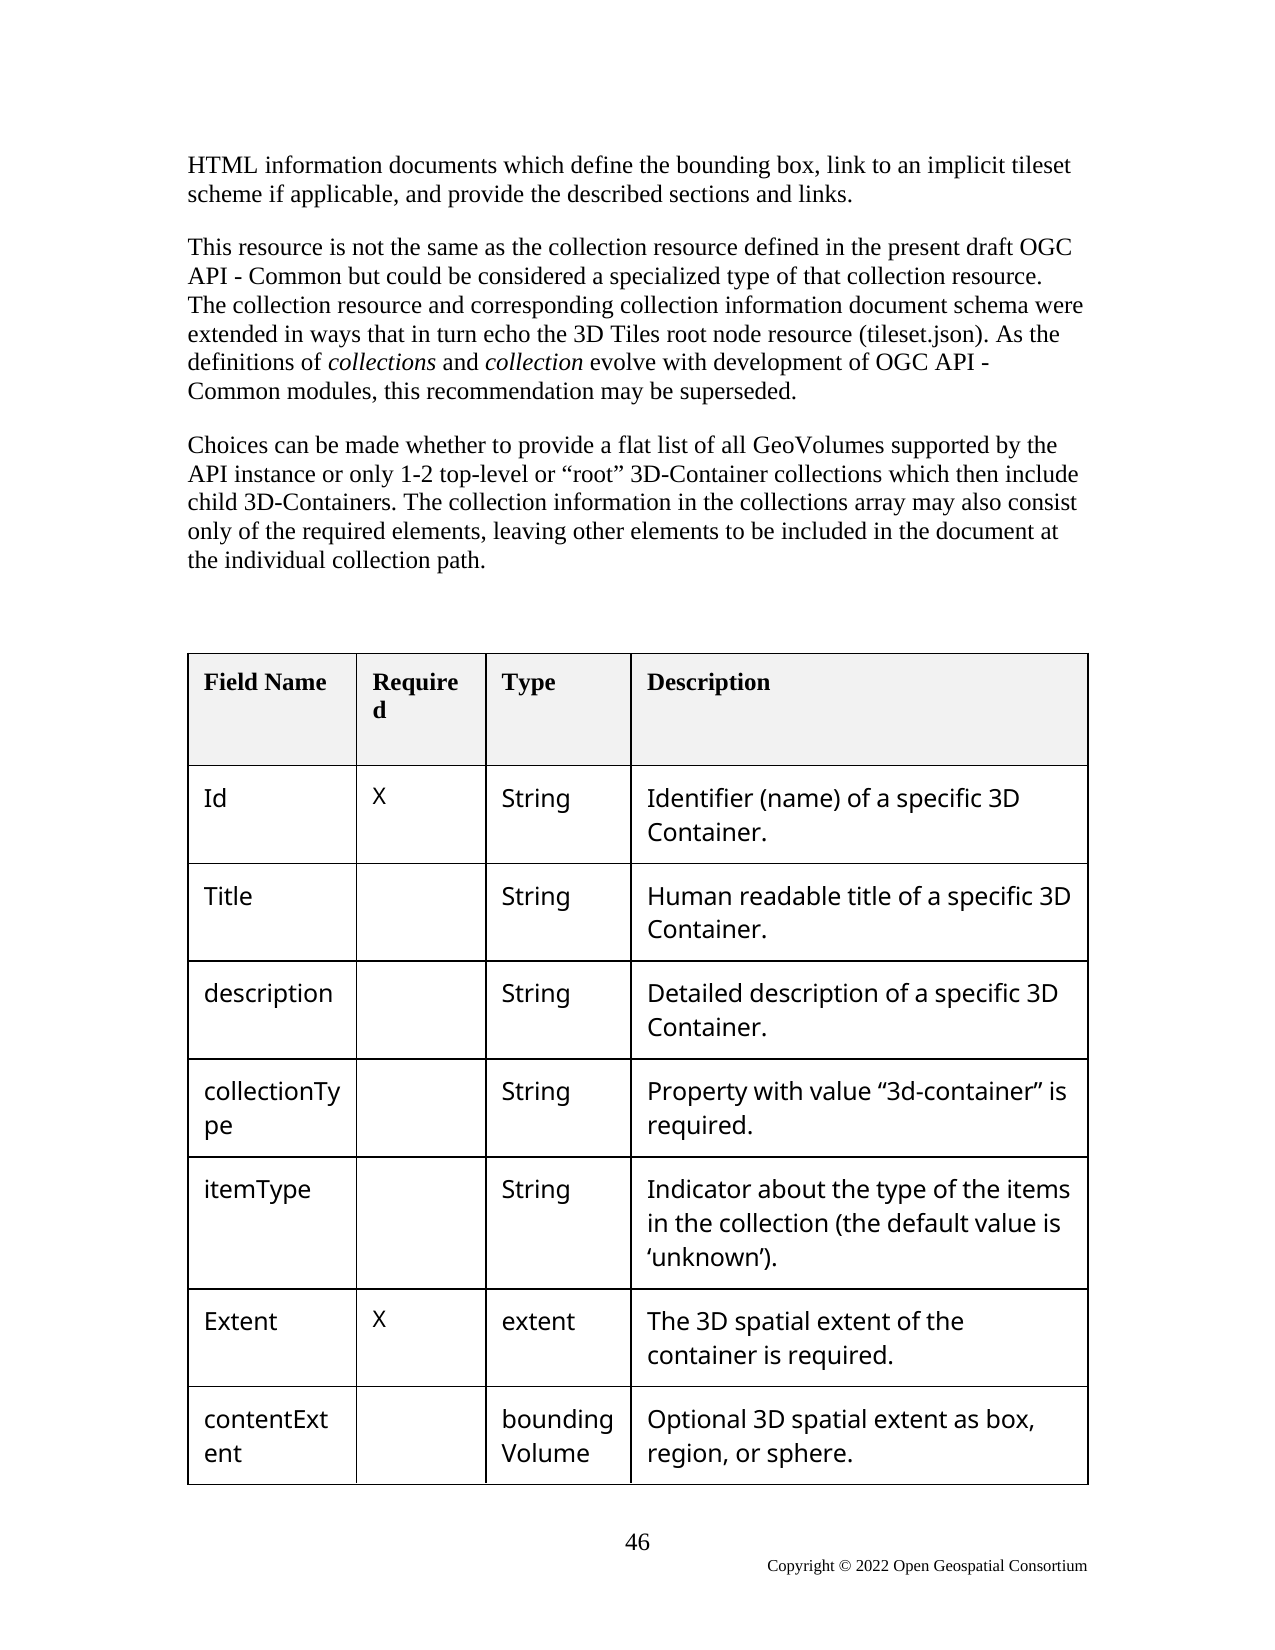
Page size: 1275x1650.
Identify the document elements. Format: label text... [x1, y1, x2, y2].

table_cell extent [487, 1290, 630, 1386]
table_cell Property with value “3d-container” is required. [632, 1060, 1087, 1156]
table_header Field Name [189, 654, 356, 765]
table_cell String [487, 1060, 630, 1156]
table_cell contentExtent [189, 1387, 356, 1483]
table_header Type [487, 654, 630, 765]
table_header Description [632, 654, 1087, 765]
table_cell [357, 864, 485, 960]
table_cell [357, 962, 485, 1058]
text Choices can be made whether to provide a flat list of all GeoVolumes supported by the API instance or only 1-2 top-level or “root” 3D-Container collections which then include child 3D-Containers. The collection information in the collections array may also consist only of the required elements, leaving other elements to be included in the document at the individual collection path. [187, 430, 1087, 574]
table_cell Indicator about the type of the items in the collection (the default value is ‘unknown’). [632, 1158, 1087, 1288]
table_cell Optional 3D spatial extent as box, region, or sphere. [632, 1387, 1087, 1483]
table_cell String [487, 1158, 630, 1288]
table_cell String [487, 766, 630, 862]
table_cell Human readable title of a specific 3D Container. [632, 864, 1087, 960]
table_header Required [357, 654, 485, 765]
table_cell collectionType [189, 1060, 356, 1156]
table_cell boundingVolume [487, 1387, 630, 1483]
text This resource is not the same as the collection resource defined in the present draft OGC API - Common but could be considered a specialized type of that collection resource. The collection resource and corresponding collection information document schema were extended in ways that in turn echo the 3D Tiles root node resource (tileset.json). As the definitions of collections and collection evolve with development of OGC API - Common modules, this recommendation may be superseded. [187, 232, 1087, 405]
table_cell String [487, 962, 630, 1058]
table_cell Id [189, 766, 356, 862]
table_cell X [357, 1290, 485, 1386]
table_cell The 3D spatial extent of the container is required. [632, 1290, 1087, 1386]
table_cell X [357, 766, 485, 862]
table_cell description [189, 962, 356, 1058]
table_cell Extent [189, 1290, 356, 1386]
table_cell [357, 1060, 485, 1156]
table_cell Detailed description of a specific 3D Container. [632, 962, 1087, 1058]
table_cell itemType [189, 1158, 356, 1288]
table_cell [357, 1158, 485, 1288]
table_cell Title [189, 864, 356, 960]
table_cell [357, 1387, 485, 1483]
table_cell String [487, 864, 630, 960]
table_cell Identifier (name) of a specific 3D Container. [632, 766, 1087, 862]
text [187, 150, 1087, 207]
